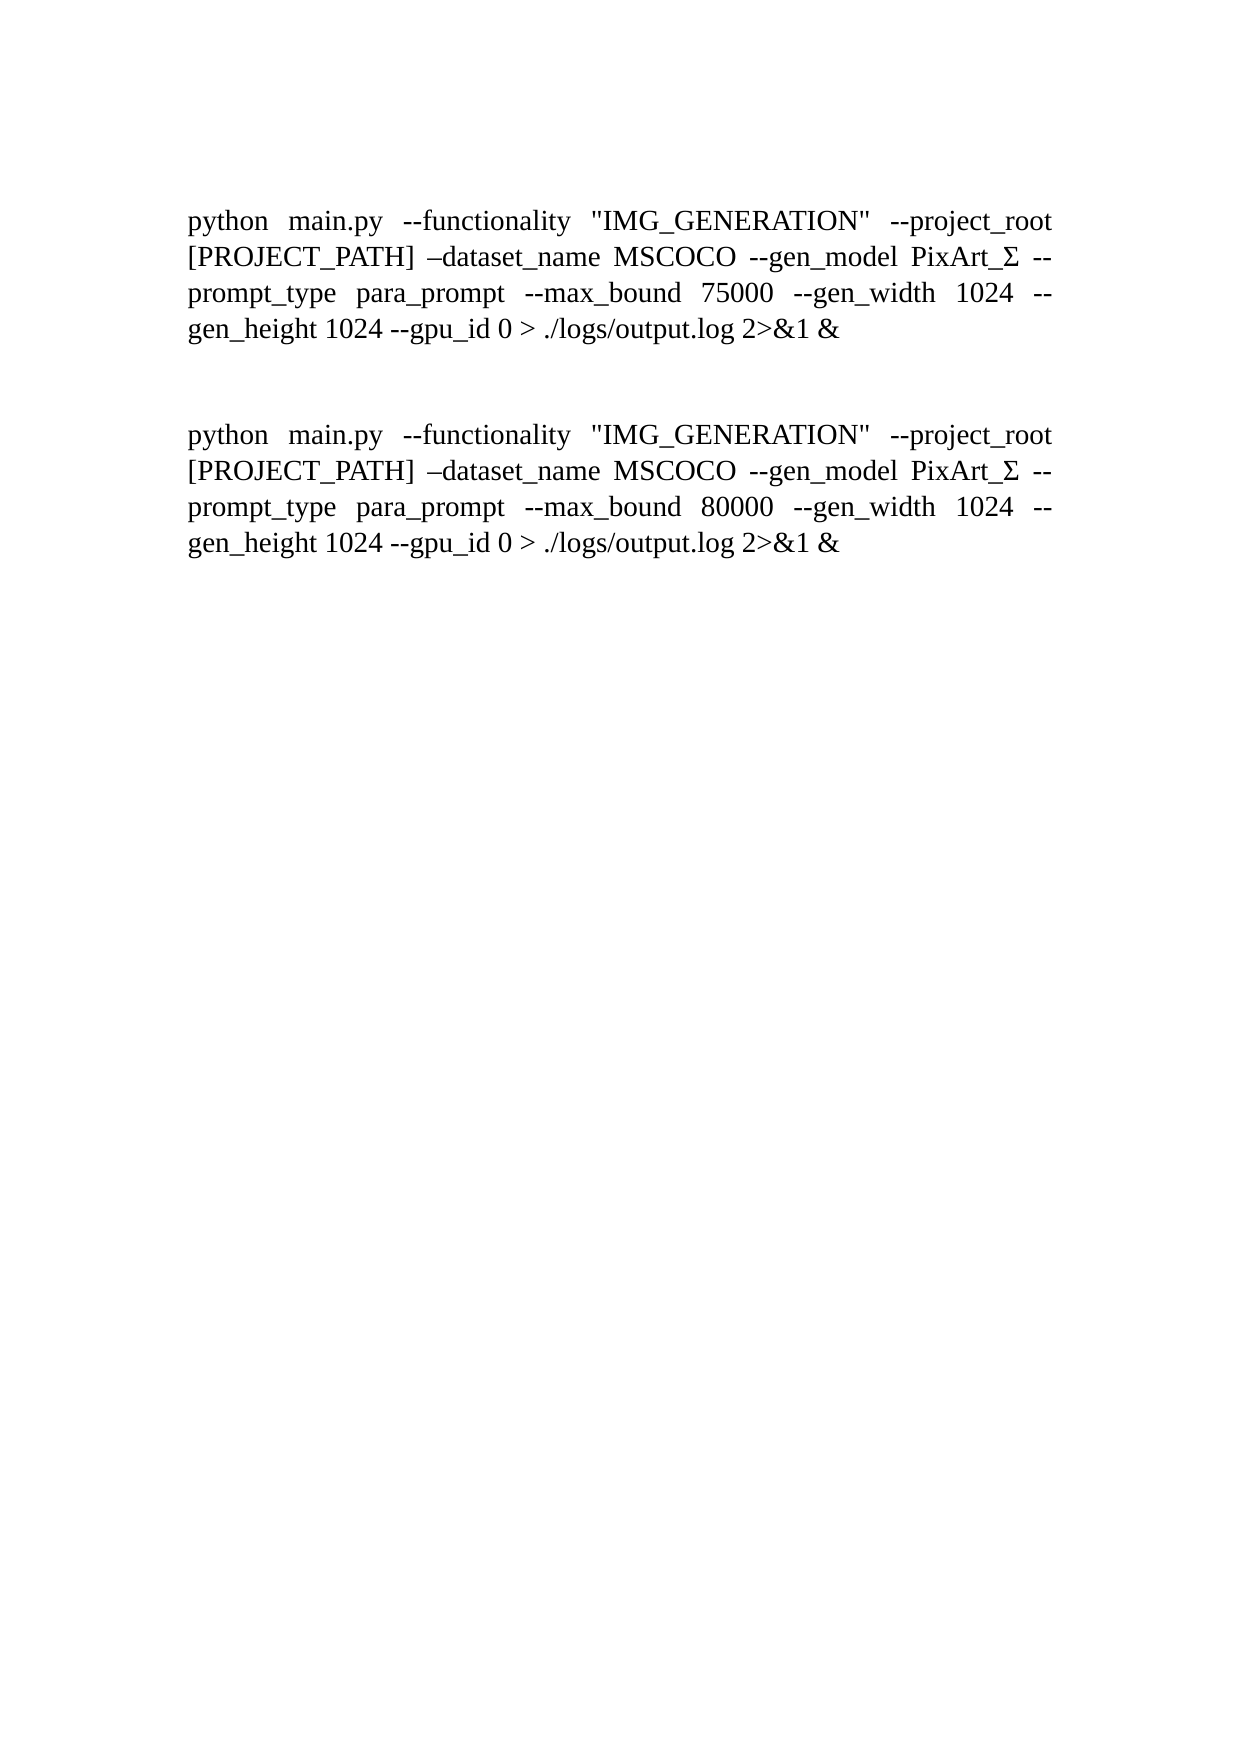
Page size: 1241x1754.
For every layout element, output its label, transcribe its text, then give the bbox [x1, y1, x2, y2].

text python main.py --functionality "IMG_GENERATION" --project_root [PROJECT_PATH] –dataset_name MSCOCO --gen_model PixArt_Σ --prompt_type para_prompt --max_bound 75000 --gen_width 1024 --gen_height 1024 --gpu_id 0 > ./logs/output.log 2>&1 & [187, 203, 1053, 345]
text python main.py --functionality "IMG_GENERATION" --project_root [PROJECT_PATH] –dataset_name MSCOCO --gen_model PixArt_Σ --prompt_type para_prompt --max_bound 80000 --gen_width 1024 --gen_height 1024 --gpu_id 0 > ./logs/output.log 2>&1 & [187, 417, 1053, 559]
